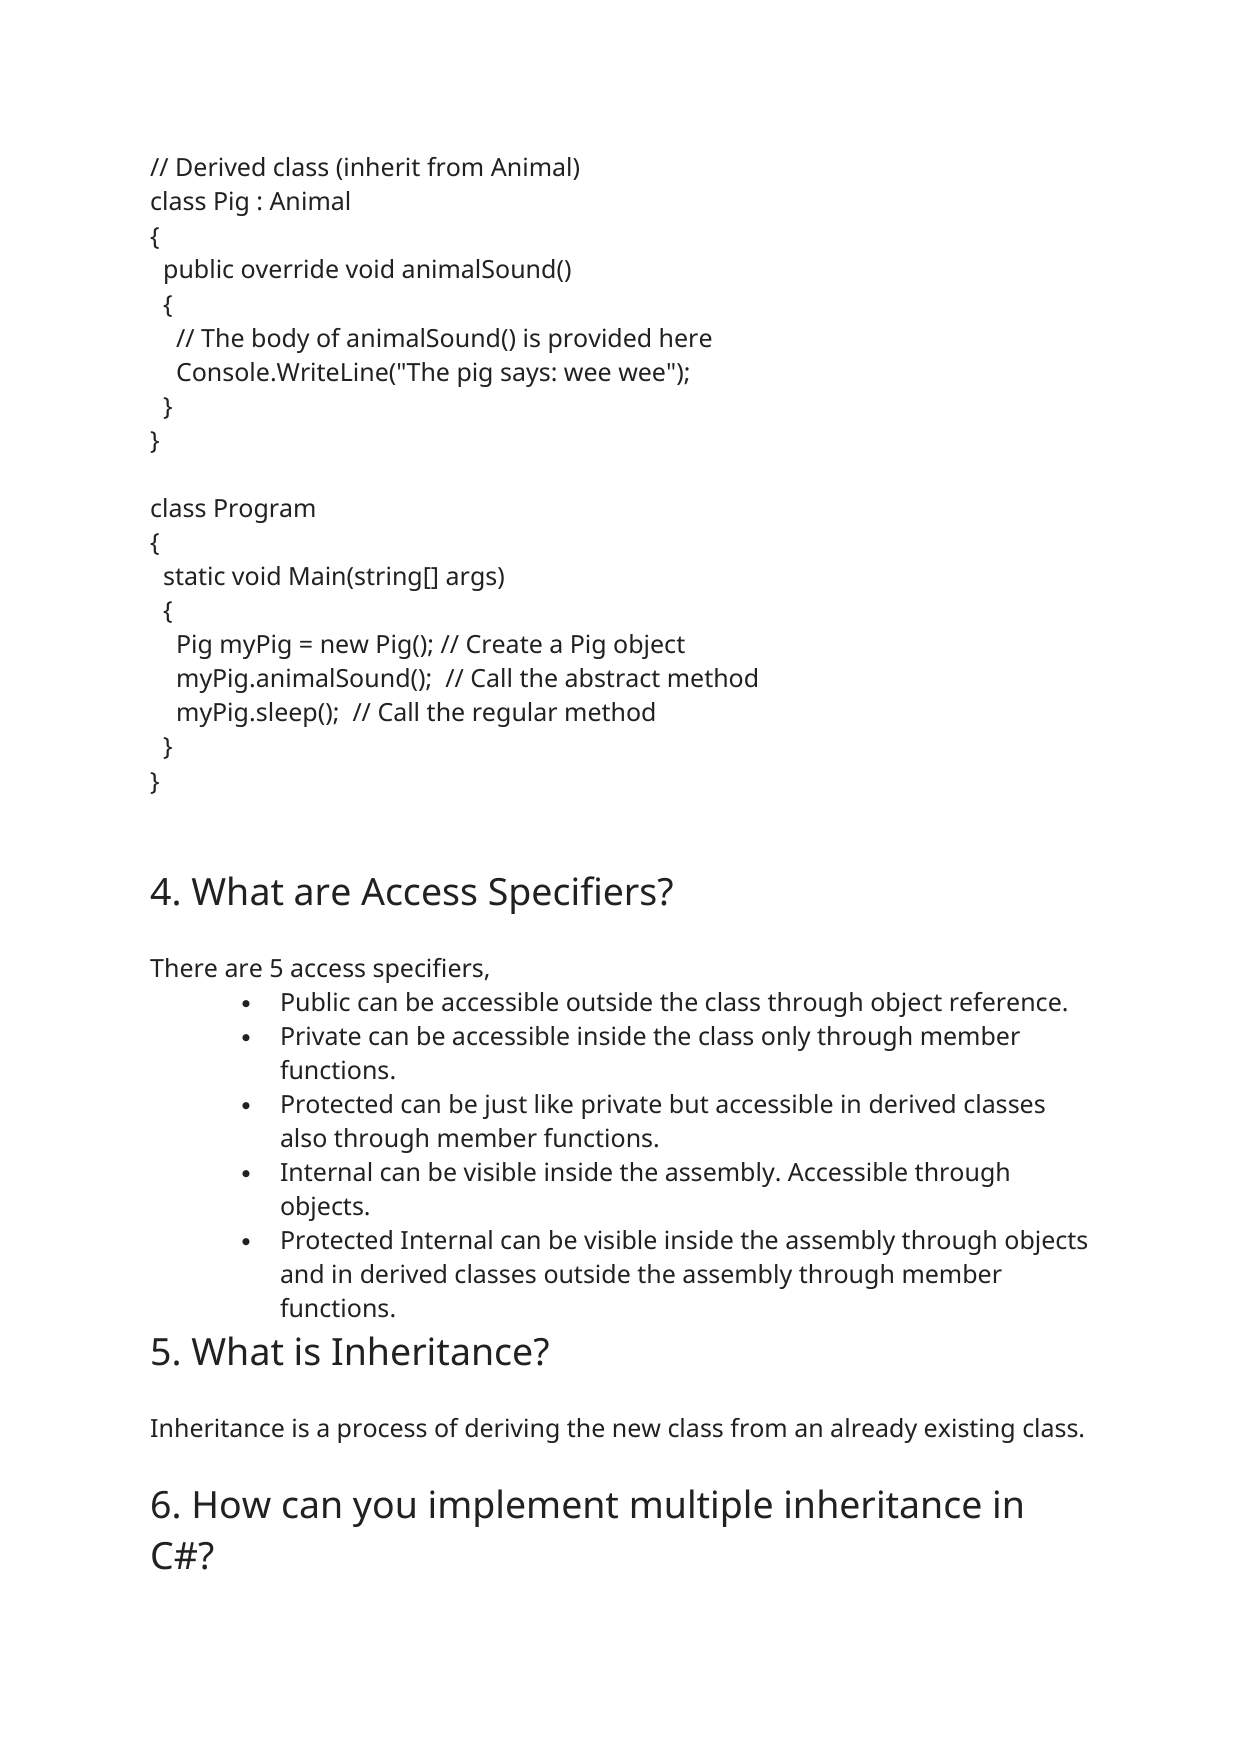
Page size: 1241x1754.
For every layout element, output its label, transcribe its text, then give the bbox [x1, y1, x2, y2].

text public override void animalSound() [150, 252, 1090, 286]
text class Program [150, 491, 1090, 525]
text Inheritance is a process of deriving the new class from an already existing class. [150, 1410, 1090, 1444]
text } [150, 729, 1090, 763]
text myPig.animalSound(); // Call the abstract method [150, 661, 1090, 695]
list Protected Internal can be visible inside the assembly through objects and in derived classes outside the assembly through member functions. [242, 1223, 1090, 1325]
list Internal can be visible inside the assembly. Accessible through objects. [242, 1155, 1090, 1223]
text // Derived class (inherit from Animal) [150, 150, 1090, 184]
text } [150, 422, 1090, 457]
text // The body of animalSound() is provided here [150, 320, 1090, 354]
text { [150, 286, 1090, 320]
text { [150, 525, 1090, 559]
list Private can be accessible inside the class only through member functions. [242, 1018, 1090, 1087]
text } [150, 763, 1090, 797]
text There are 5 access specifiers, [150, 950, 1090, 984]
text Pig myPig = new Pig(); // Create a Pig object [150, 627, 1090, 661]
text class Pig : Animal [150, 184, 1090, 218]
text { [150, 593, 1090, 627]
text Console.WriteLine("The pig says: wee wee"); [150, 354, 1090, 388]
text 4. What are Access Specifiers? [150, 865, 1090, 916]
text 6. How can you implement multiple inheritance in C#? [150, 1478, 1090, 1580]
text { [150, 218, 1090, 252]
text static void Main(string[] args) [150, 559, 1090, 593]
list Public can be accessible outside the class through object reference. [242, 984, 1090, 1018]
text 5. What is Inheritance? [150, 1325, 1090, 1376]
text } [150, 388, 1090, 422]
list Protected can be just like private but accessible in derived classes also through member functions. [242, 1087, 1090, 1155]
text myPig.sleep(); // Call the regular method [150, 695, 1090, 729]
